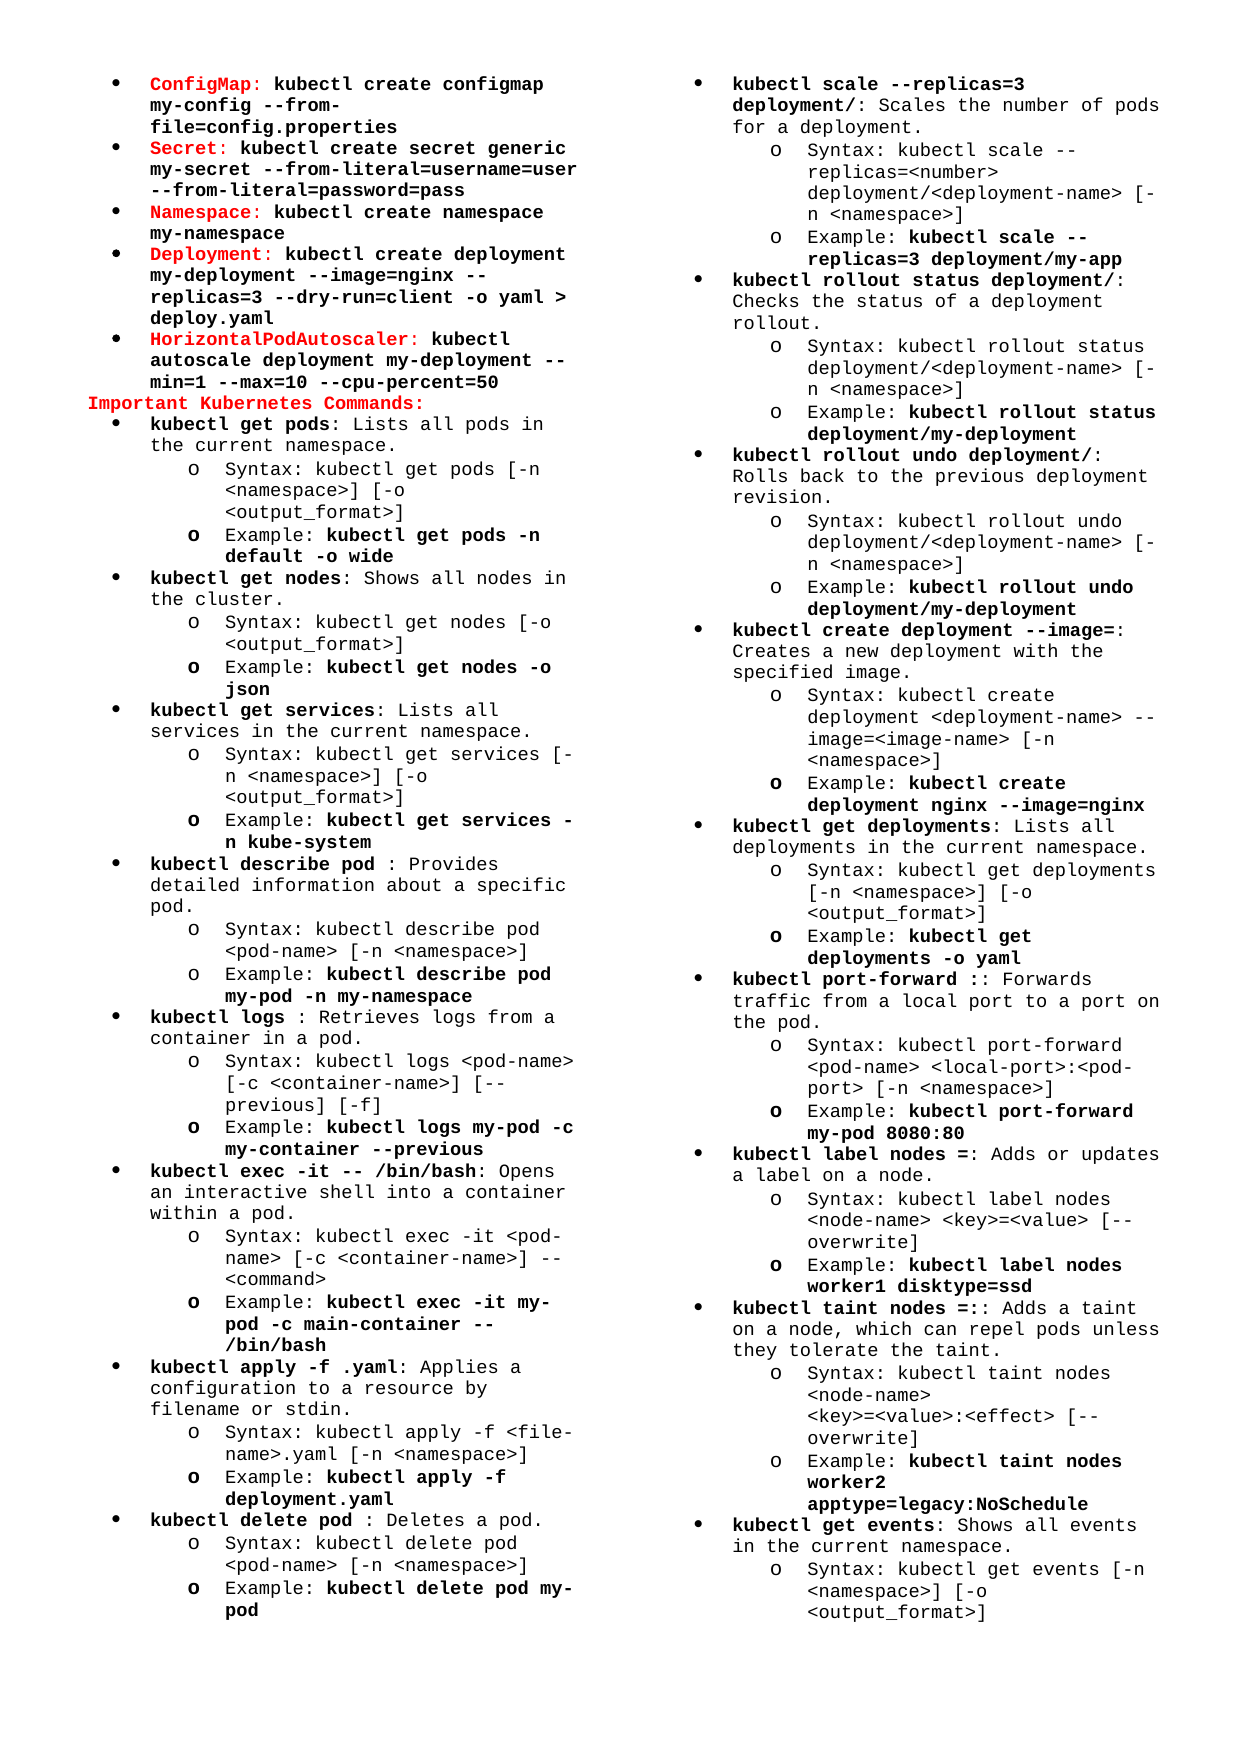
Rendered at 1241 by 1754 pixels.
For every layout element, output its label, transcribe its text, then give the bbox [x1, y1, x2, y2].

list kubectl scale --replicas=3 deployment/: Scales the number of pods for a deployment. [694, 75, 1165, 139]
list Example: kubectl taint nodes worker2 apptype=legacy:NoSchedule [769, 1450, 1165, 1516]
list Syntax: kubectl rollout undo deployment/<deployment-name> [-n <namespace>] [769, 509, 1165, 576]
list Example: kubectl scale --replicas=3 deployment/my-app [769, 226, 1165, 271]
list kubectl get nodes: Shows all nodes in the cluster. [112, 568, 583, 611]
list Syntax: kubectl logs <pod-name> [-c <container-name>] [--previous] [-f] [187, 1050, 583, 1117]
list kubectl taint nodes =:: Adds a taint on a node, which can repel pods unless they tolerate the taint. [694, 1298, 1165, 1362]
list Syntax: kubectl get nodes [-o <output_format>] [187, 611, 583, 656]
list Example: kubectl create deployment nginx --image=nginx [769, 772, 1165, 817]
list Syntax: kubectl exec -it <pod-name> [-c <container-name>] -- <command> [187, 1225, 583, 1291]
list ConfigMap: kubectl create configmap my-config --from-file=config.properties [112, 75, 583, 139]
text Important Kubernetes Commands: [87, 394, 583, 415]
list kubectl delete pod : Deletes a pod. [112, 1511, 583, 1532]
list Example: kubectl rollout undo deployment/my-deployment [769, 576, 1165, 621]
list Namespace: kubectl create namespace my-namespace [112, 202, 583, 245]
list HorizontalPodAutoscaler: kubectl autoscale deployment my-deployment --min=1 --max=10 --cpu-percent=50 [112, 330, 583, 394]
list Syntax: kubectl taint nodes <node-name> <key>=<value>:<effect> [--overwrite] [769, 1362, 1165, 1450]
list Example: kubectl logs my-pod -c my-container --previous [187, 1117, 583, 1161]
list Syntax: kubectl apply -f <file-name>.yaml [-n <namespace>] [187, 1421, 583, 1466]
list Syntax: kubectl create deployment <deployment-name> --image=<image-name> [-n <namespace>] [769, 684, 1165, 772]
list Example: kubectl get deployments -o yaml [769, 925, 1165, 970]
list Syntax: kubectl describe pod <pod-name> [-n <namespace>] [187, 918, 583, 963]
list Syntax: kubectl rollout status deployment/<deployment-name> [-n <namespace>] [769, 335, 1165, 401]
list kubectl get services: Lists all services in the current namespace. [112, 701, 583, 743]
list kubectl get events: Shows all events in the current namespace. [694, 1516, 1165, 1558]
list Syntax: kubectl get events [-n <namespace>] [-o <output_format>] [769, 1558, 1165, 1624]
list Syntax: kubectl get pods [-n <namespace>] [-o <output_format>] [187, 457, 583, 524]
list Example: kubectl get pods -n default -o wide [187, 524, 583, 568]
list kubectl rollout status deployment/: Checks the status of a deployment rollout. [694, 271, 1165, 335]
list kubectl create deployment --image=: Creates a new deployment with the specified image. [694, 621, 1165, 684]
list kubectl logs : Retrieves logs from a container in a pod. [112, 1008, 583, 1050]
list kubectl describe pod : Provides detailed information about a specific pod. [112, 854, 583, 918]
list kubectl exec -it -- /bin/bash: Opens an interactive shell into a container within a pod. [112, 1161, 583, 1225]
list Example: kubectl label nodes worker1 disktype=ssd [769, 1254, 1165, 1298]
list Syntax: kubectl get deployments [-n <namespace>] [-o <output_format>] [769, 859, 1165, 925]
list kubectl get pods: Lists all pods in the current namespace. [112, 415, 583, 457]
list Syntax: kubectl get services [-n <namespace>] [-o <output_format>] [187, 743, 583, 809]
list kubectl apply -f .yaml: Applies a configuration to a resource by filename or stdin. [112, 1357, 583, 1421]
list Example: kubectl apply -f deployment.yaml [187, 1466, 583, 1511]
list Syntax: kubectl delete pod <pod-name> [-n <namespace>] [187, 1532, 583, 1577]
list kubectl label nodes =: Adds or updates a label on a node. [694, 1145, 1165, 1187]
list Example: kubectl port-forward my-pod 8080:80 [769, 1100, 1165, 1145]
list Syntax: kubectl scale --replicas=<number> deployment/<deployment-name> [-n <namespace>] [769, 139, 1165, 226]
list kubectl port-forward :: Forwards traffic from a local port to a port on the pod. [694, 970, 1165, 1034]
list Secret: kubectl create secret generic my-secret --from-literal=username=user --from-literal=password=pass [112, 139, 583, 202]
list kubectl rollout undo deployment/: Rolls back to the previous deployment revision. [694, 446, 1165, 509]
list Syntax: kubectl label nodes <node-name> <key>=<value> [--overwrite] [769, 1187, 1165, 1254]
list Deployment: kubectl create deployment my-deployment --image=nginx --replicas=3 --dry-run=client -o yaml > deploy.yaml [112, 245, 583, 330]
list Example: kubectl rollout status deployment/my-deployment [769, 401, 1165, 446]
list Example: kubectl get services -n kube-system [187, 809, 583, 854]
list Example: kubectl describe pod my-pod -n my-namespace [187, 963, 583, 1008]
list Example: kubectl get nodes -o json [187, 656, 583, 701]
list kubectl get deployments: Lists all deployments in the current namespace. [694, 817, 1165, 859]
list Example: kubectl exec -it my-pod -c main-container -- /bin/bash [187, 1291, 583, 1357]
list Example: kubectl delete pod my-pod [187, 1577, 583, 1622]
list Syntax: kubectl port-forward <pod-name> <local-port>:<pod-port> [-n <namespace>] [769, 1034, 1165, 1100]
